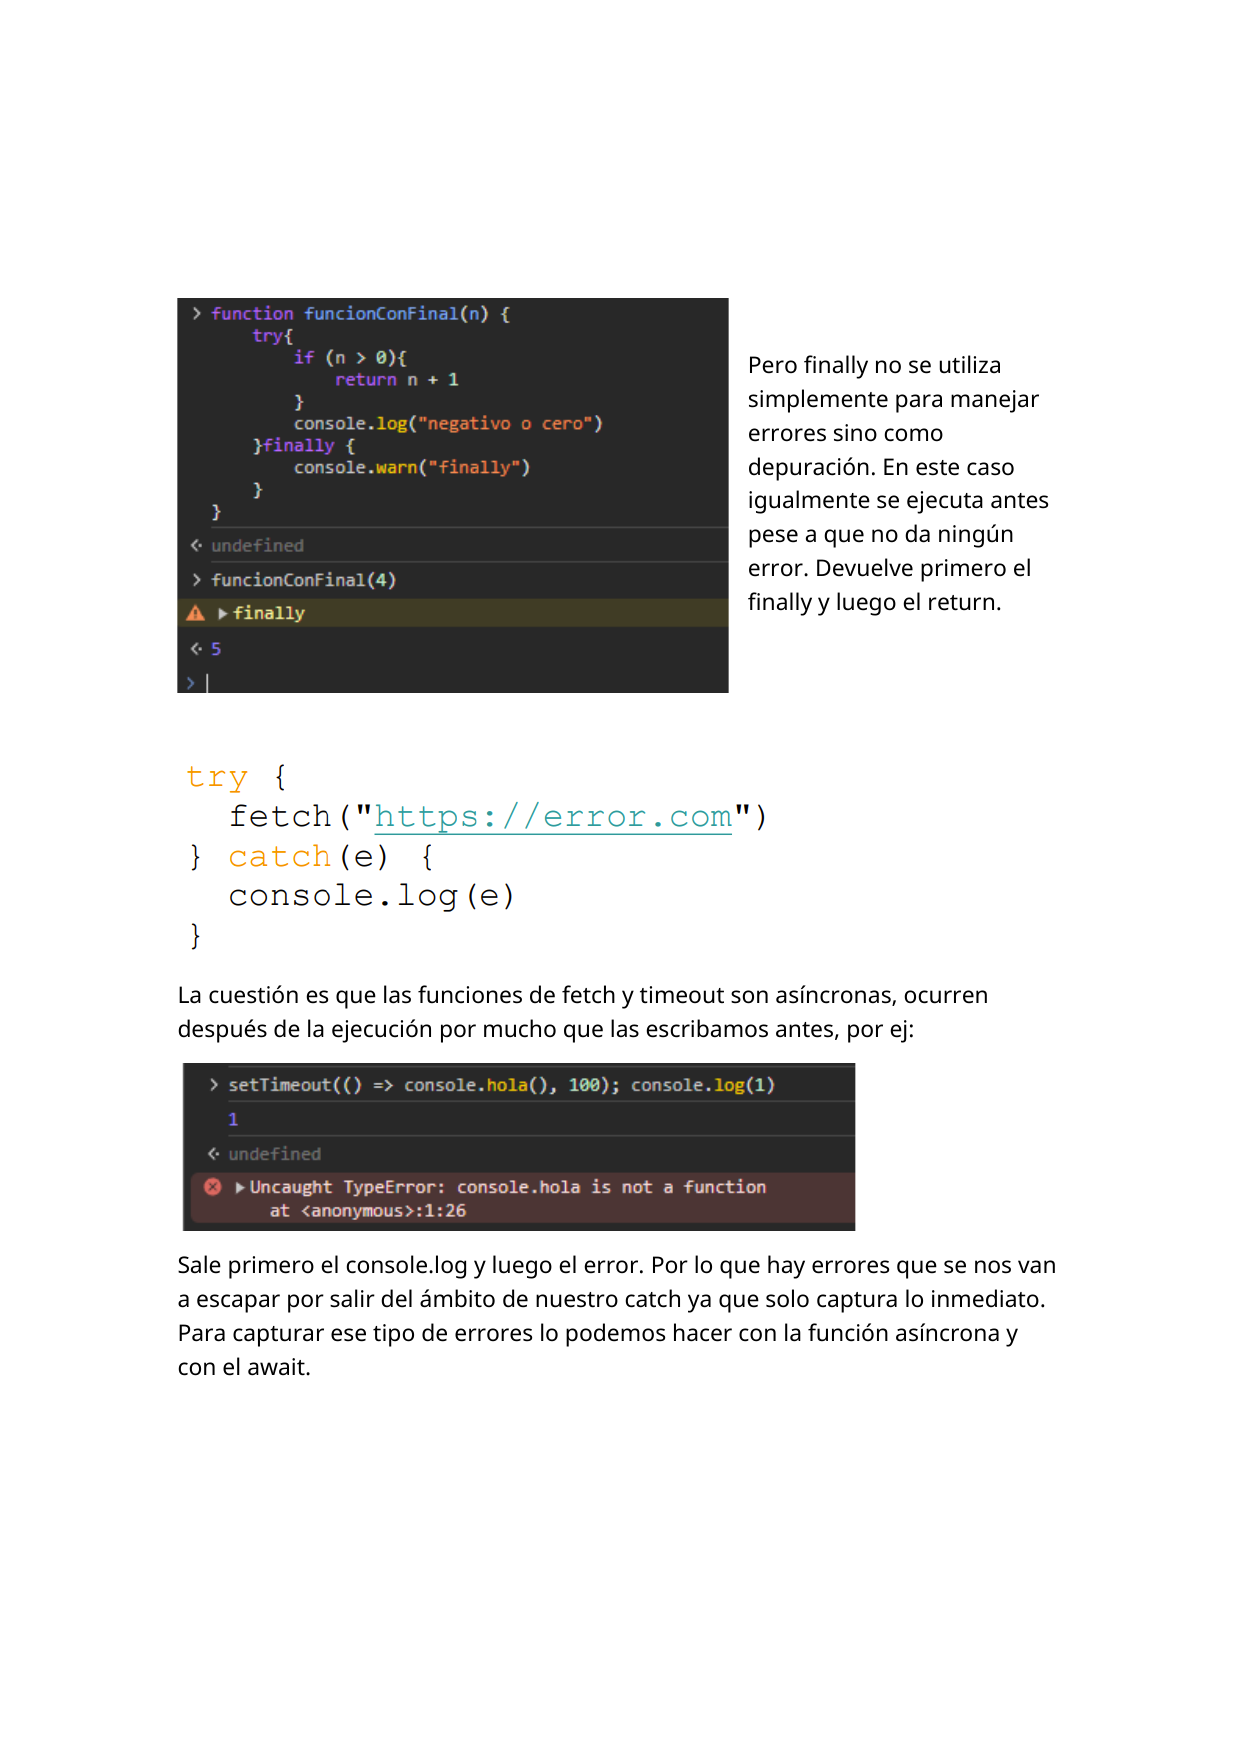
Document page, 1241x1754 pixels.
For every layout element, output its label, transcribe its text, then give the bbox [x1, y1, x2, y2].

picture [177, 1063, 856, 1231]
picture [177, 744, 776, 961]
text Sale primero el console.log y luego el error. Por lo que hay errores que se nos van a escapar por salir del ámbito de nuestro catch ya que solo captura lo inmediato. Para capturar ese tipo de errores lo podemos hacer con la función asíncrona y con el await. [177, 1249, 1063, 1382]
text La cuestión es que las funciones de fetch y timeout son asíncronas, ocurren después de la ejecución por mucho que las escribamos antes, por ej: [177, 979, 1063, 1044]
picture [177, 298, 729, 693]
